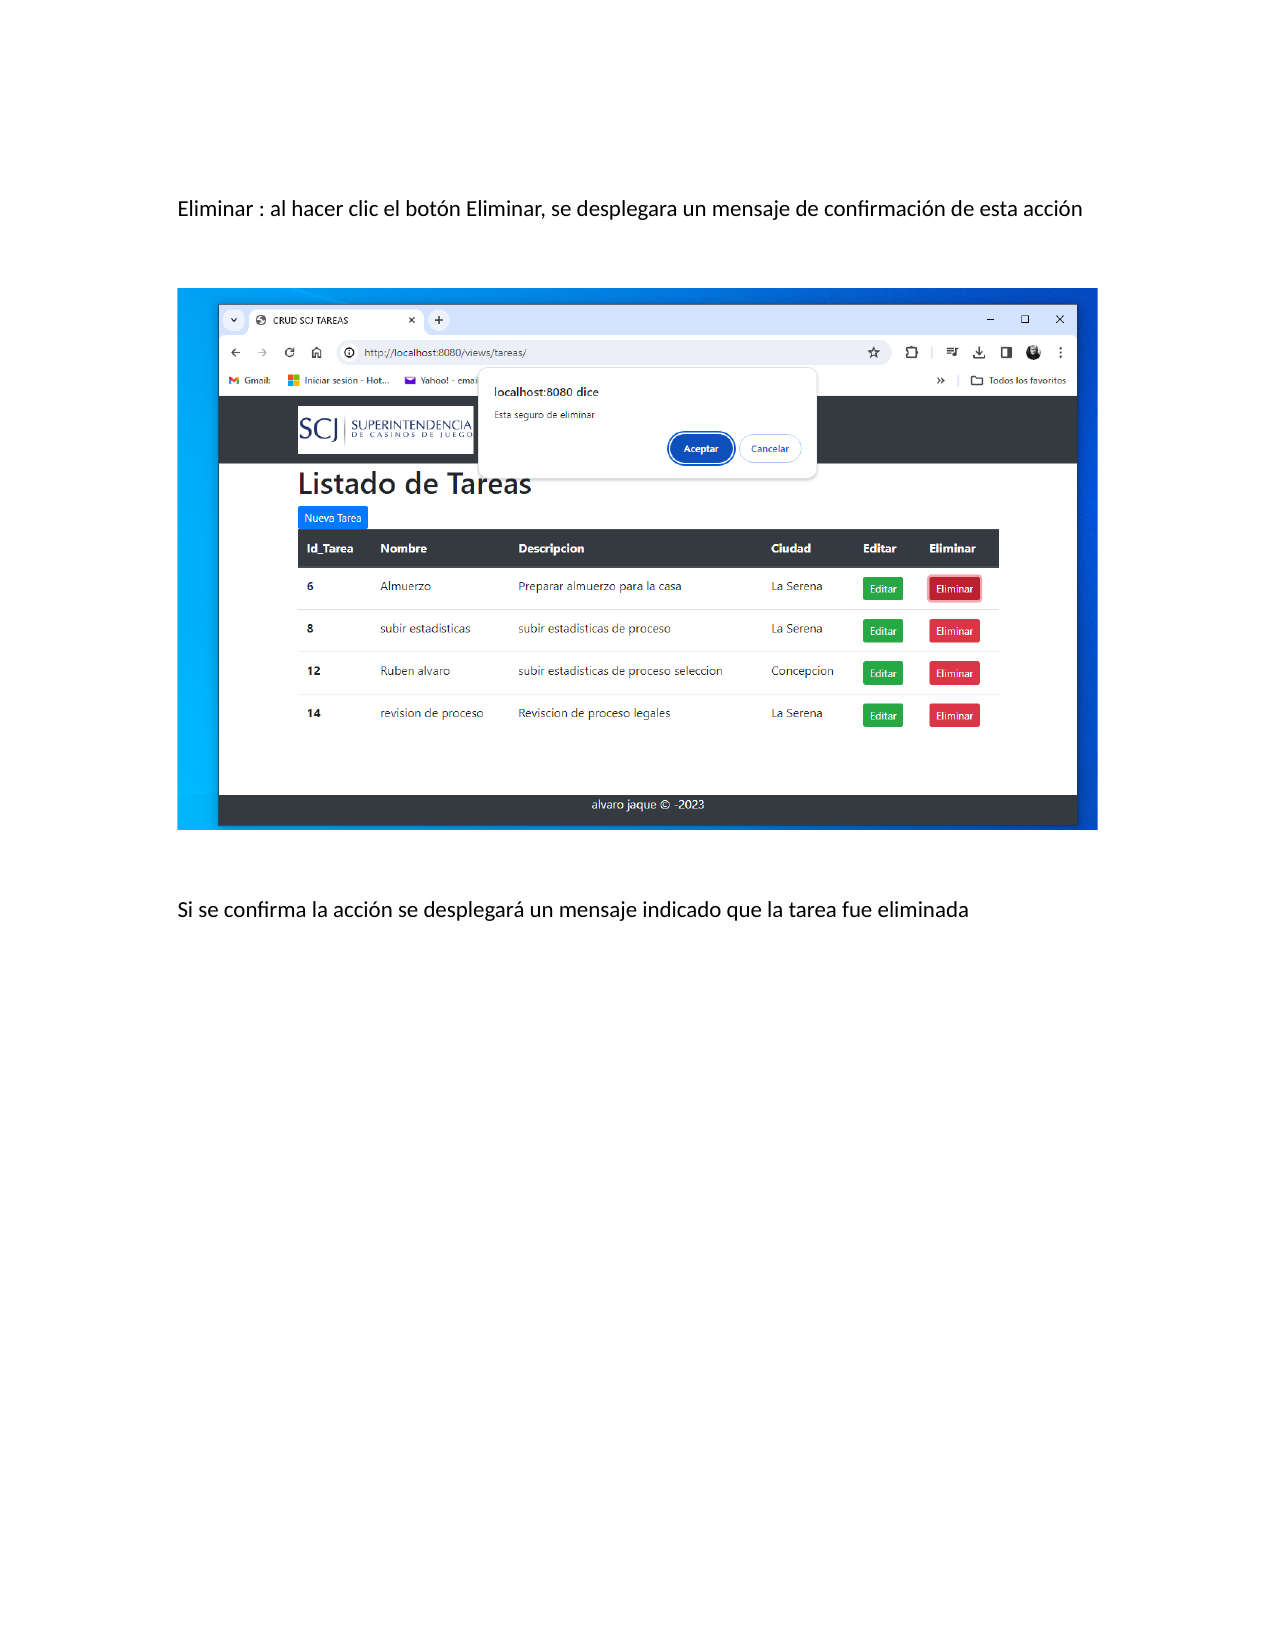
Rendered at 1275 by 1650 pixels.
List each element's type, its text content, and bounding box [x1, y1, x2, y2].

picture [219, 288, 1098, 830]
picture [191, 288, 204, 293]
text Eliminar : al hacer clic el botón Eliminar, se desplegara un mensaje de confirmación de esta acción [177, 194, 1098, 222]
text Si se confirma la acción se desplegará un mensaje indicado que la tarea fue eliminada [177, 895, 1098, 923]
